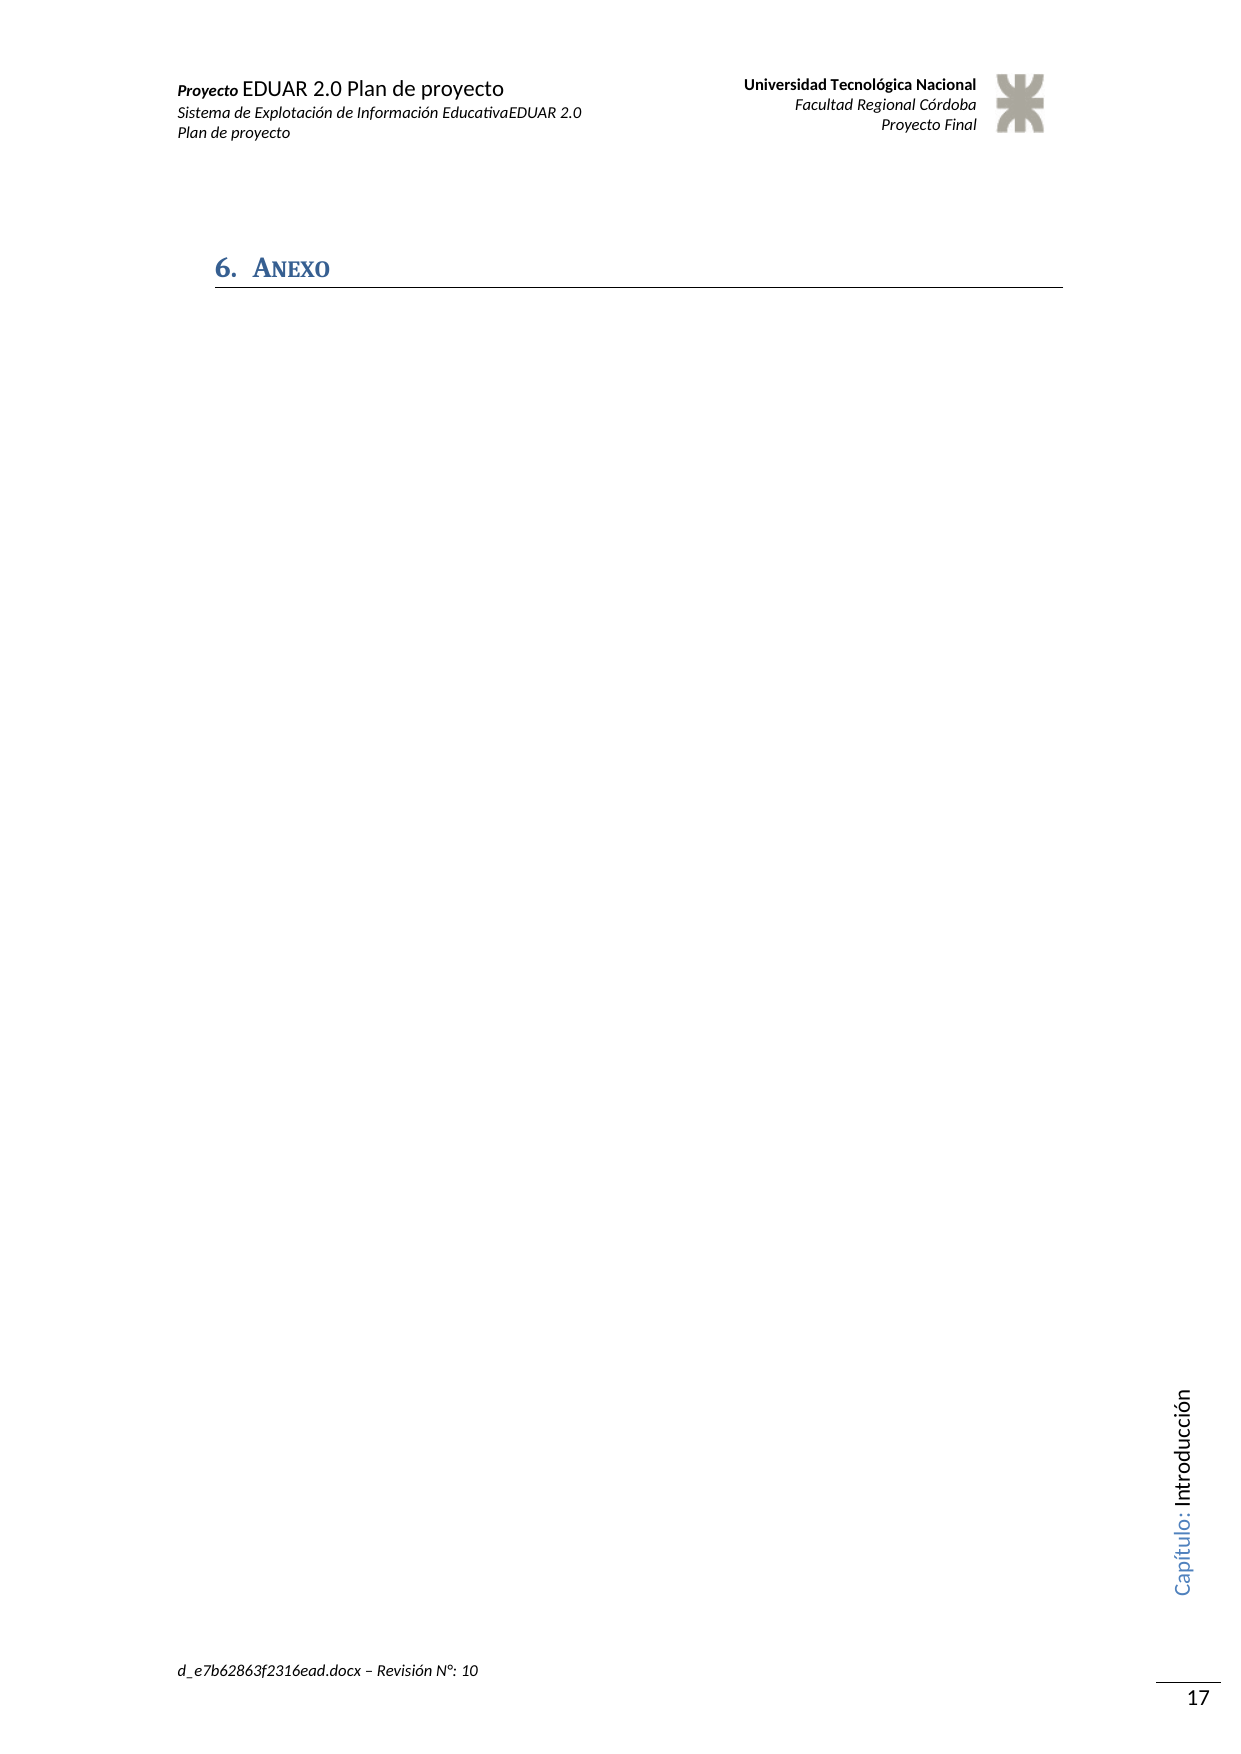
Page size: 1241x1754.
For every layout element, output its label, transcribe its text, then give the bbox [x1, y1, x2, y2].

subtitle Anexo [215, 252, 1063, 287]
